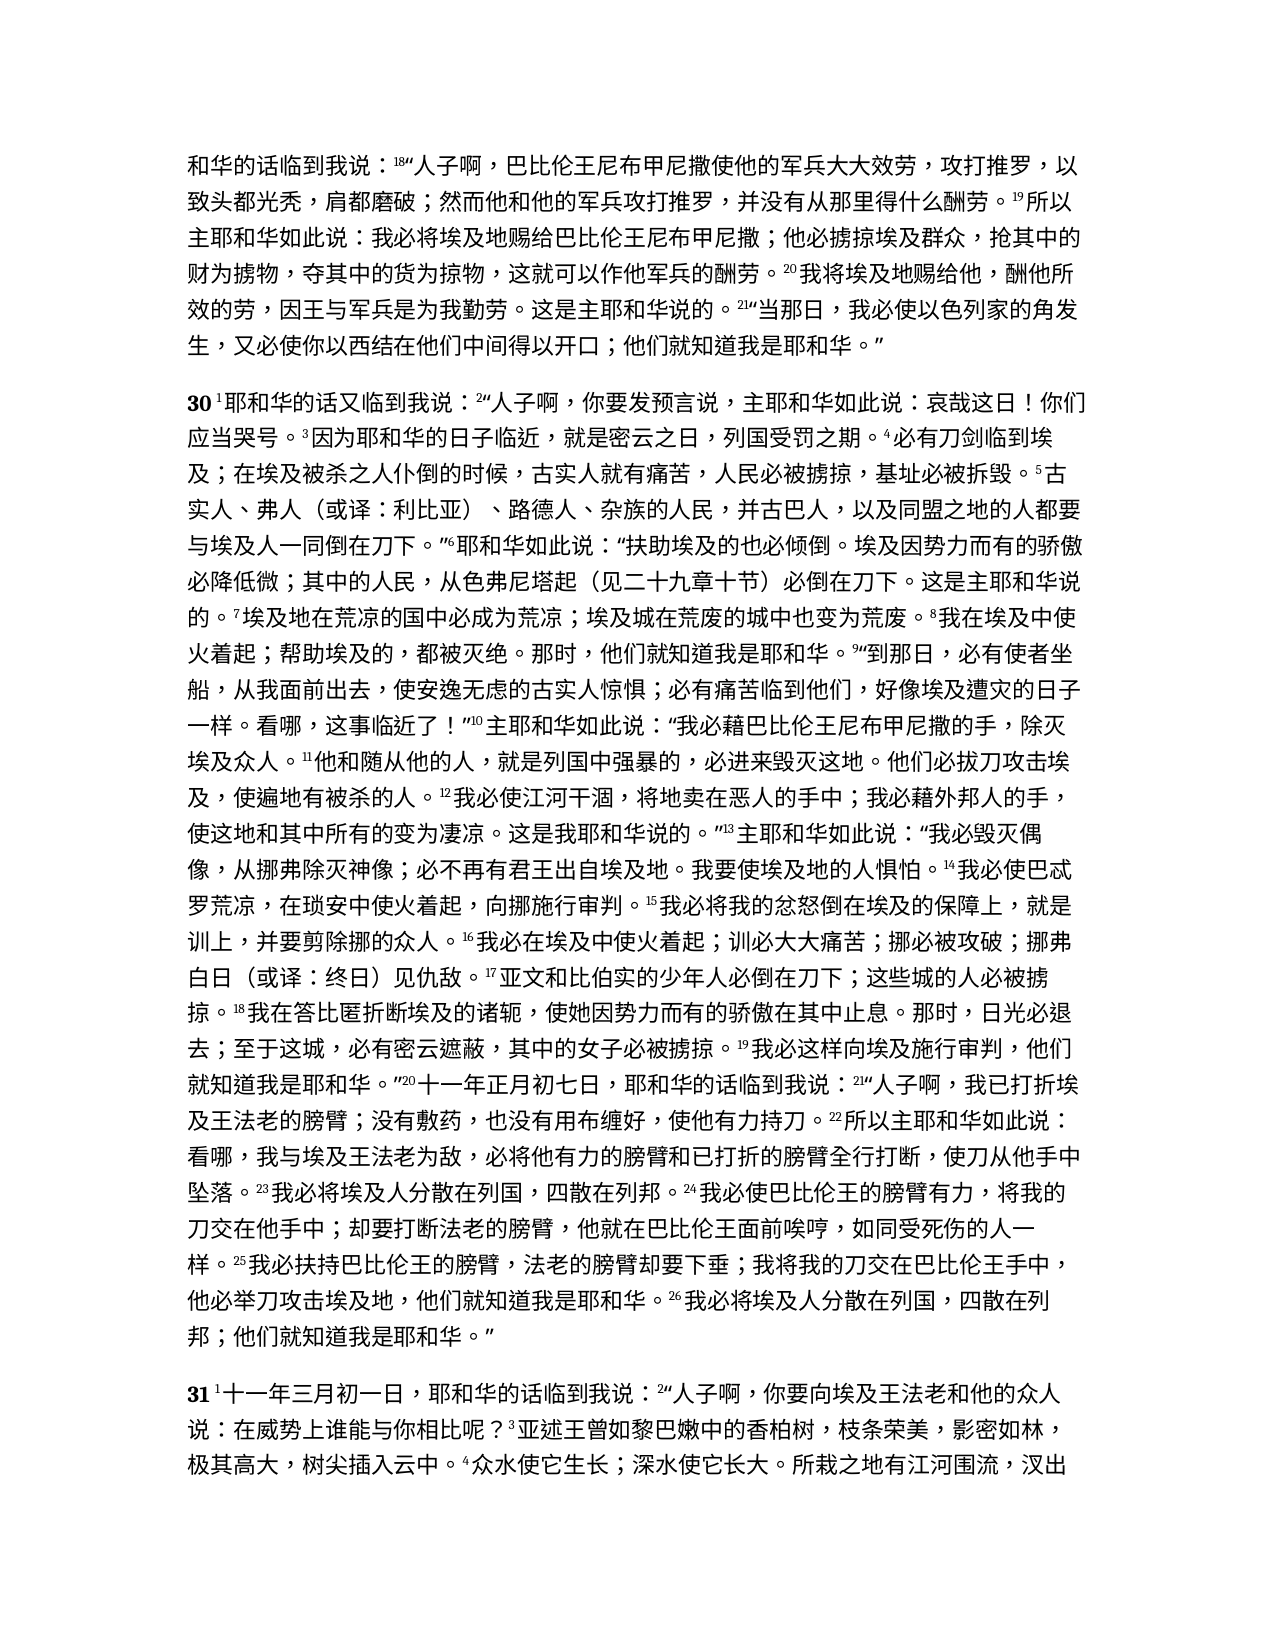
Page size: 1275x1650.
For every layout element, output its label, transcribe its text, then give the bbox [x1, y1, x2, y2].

text 30 1耶和华的话又临到我说：2“人子啊，你要发预言说，主耶和华如此说：哀哉这日！你们应当哭号。3因为耶和华的日子临近，就是密云之日，列国受罚之期。4必有刀剑临到埃及；在埃及被杀之人仆倒的时候，古实人就有痛苦，人民必被掳掠，基址必被拆毁。5古实人、弗人（或译：利比亚）、路德人、杂族的人民，并古巴人，以及同盟之地的人都要与埃及人一同倒在刀下。”6耶和华如此说：“扶助埃及的也必倾倒。埃及因势力而有的骄傲必降低微；其中的人民，从色弗尼塔起（见二十九章十节）必倒在刀下。这是主耶和华说的。7埃及地在荒凉的国中必成为荒凉；埃及城在荒废的城中也变为荒废。8我在埃及中使火着起；帮助埃及的，都被灭绝。那时，他们就知道我是耶和华。9“到那日，必有使者坐船，从我面前出去，使安逸无虑的古实人惊惧；必有痛苦临到他们，好像埃及遭灾的日子一样。看哪，这事临近了！”10主耶和华如此说：“我必藉巴比伦王尼布甲尼撒的手，除灭埃及众人。11他和随从他的人，就是列国中强暴的，必进来毁灭这地。他们必拔刀攻击埃及，使遍地有被杀的人。12我必使江河干涸，将地卖在恶人的手中；我必藉外邦人的手，使这地和其中所有的变为凄凉。这是我耶和华说的。”13主耶和华如此说：“我必毁灭偶像，从挪弗除灭神像；必不再有君王出自埃及地。我要使埃及地的人惧怕。14我必使巴忒罗荒凉，在琐安中使火着起，向挪施行审判。15我必将我的忿怒倒在埃及的保障上，就是训上，并要剪除挪的众人。16我必在埃及中使火着起；训必大大痛苦；挪必被攻破；挪弗白日（或译：终日）见仇敌。17亚文和比伯实的少年人必倒在刀下；这些城的人必被掳掠。18我在答比匿折断埃及的诸轭，使她因势力而有的骄傲在其中止息。那时，日光必退去；至于这城，必有密云遮蔽，其中的女子必被掳掠。19我必这样向埃及施行审判，他们就知道我是耶和华。”20十一年正月初七日，耶和华的话临到我说：21“人子啊，我已打折埃及王法老的膀臂；没有敷药，也没有用布缠好，使他有力持刀。22所以主耶和华如此说：看哪，我与埃及王法老为敌，必将他有力的膀臂和已打折的膀臂全行打断，使刀从他手中坠落。23我必将埃及人分散在列国，四散在列邦。24我必使巴比伦王的膀臂有力，将我的刀交在他手中；却要打断法老的膀臂，他就在巴比伦王面前唉哼，如同受死伤的人一样。25我必扶持巴比伦王的膀臂，法老的膀臂却要下垂；我将我的刀交在巴比伦王手中，他必举刀攻击埃及地，他们就知道我是耶和华。26我必将埃及人分散在列国，四散在列邦；他们就知道我是耶和华。” [187, 386, 1087, 1352]
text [187, 150, 1087, 361]
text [187, 1378, 1087, 1481]
